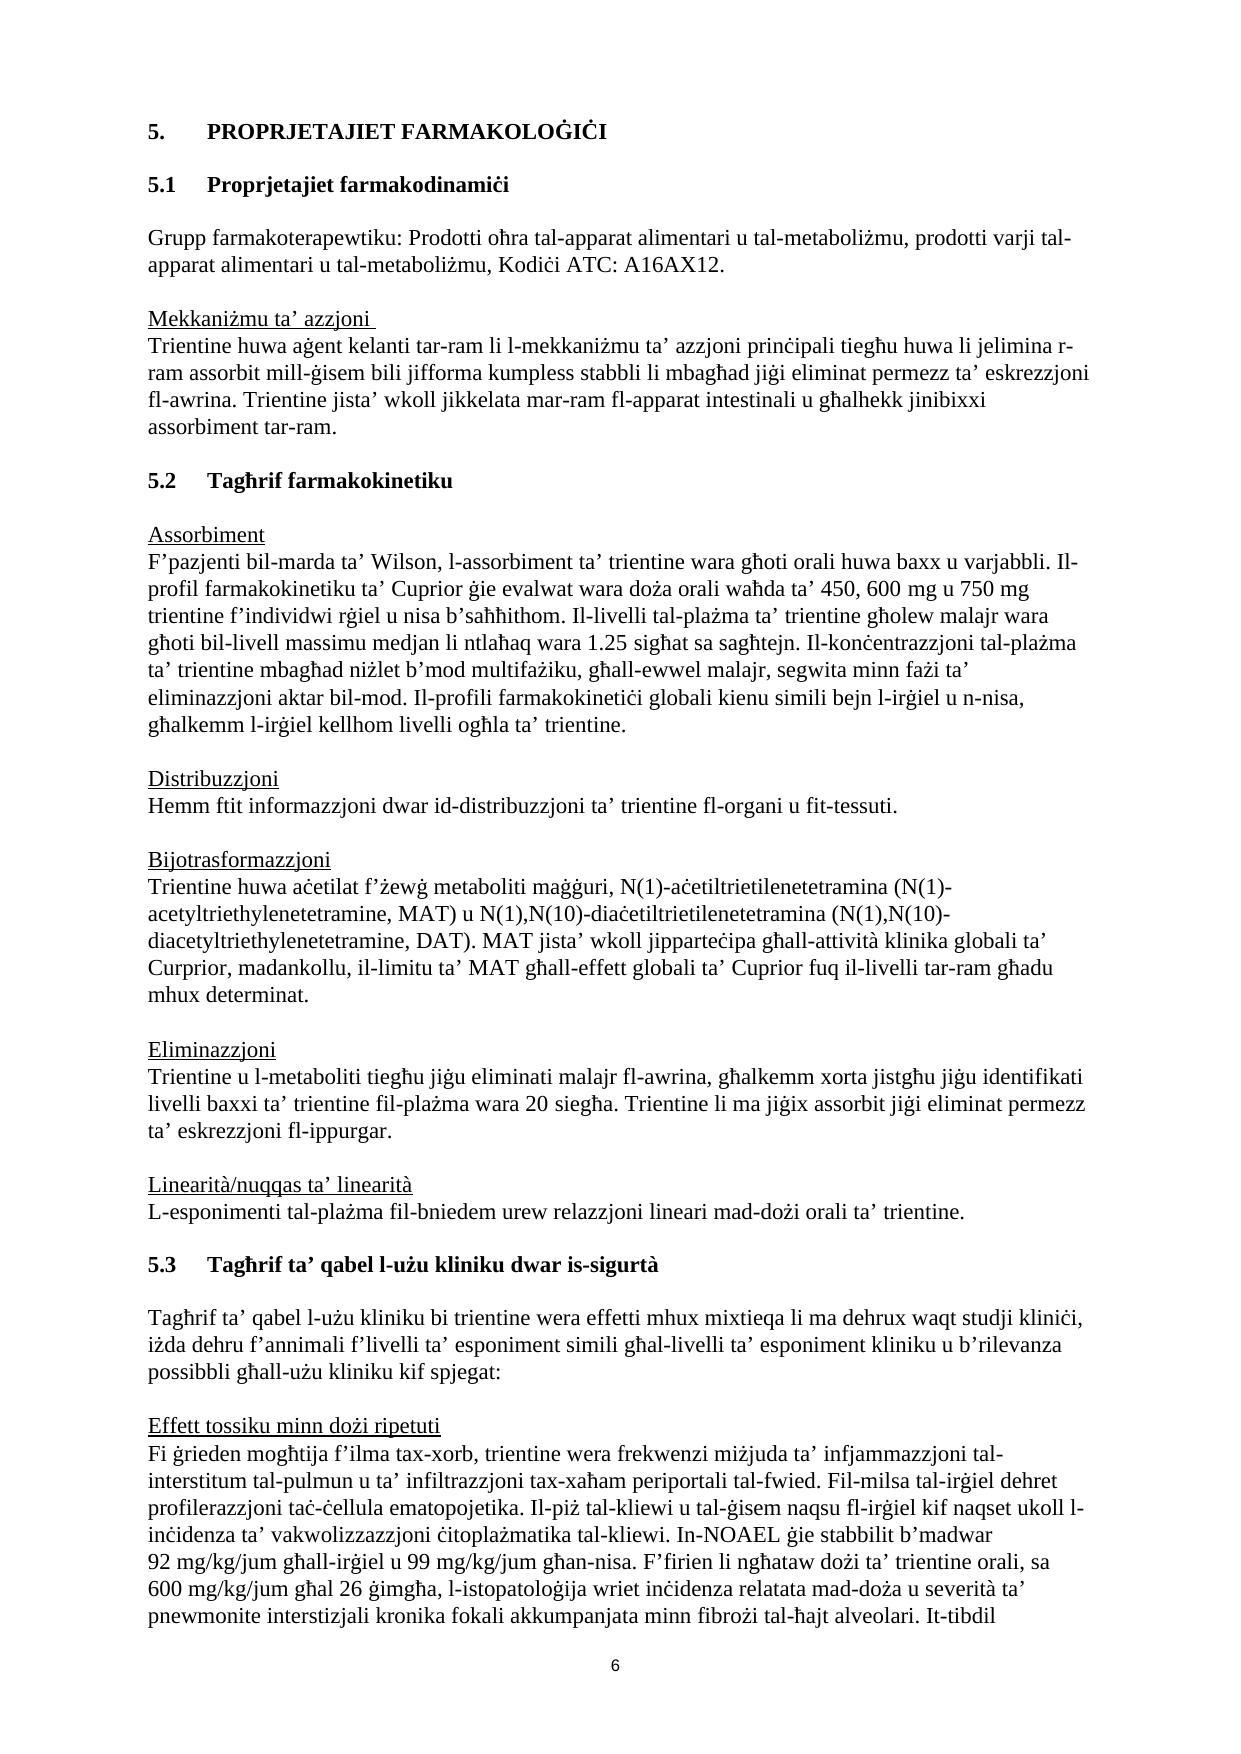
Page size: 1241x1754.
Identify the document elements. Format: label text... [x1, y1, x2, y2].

text Tagħrif ta’ qabel l-użu kliniku bi trientine wera effetti mhux mixtieqa li ma dehrux waqt studji kliniċi, iżda dehru f’annimali f’livelli ta’ esponiment simili għal-livelli ta’ esponiment kliniku u b’rilevanza possibbli għall-użu kliniku kif spjegat: [148, 1304, 1092, 1385]
text Eliminazzjoni [148, 1035, 1092, 1062]
text Assorbiment [148, 521, 1092, 548]
list Proprjetajiet farmakodinamiċi [148, 171, 1092, 197]
list Grupp farmakoterapewtiku: Prodotti oħra tal-apparat alimentari u tal-metaboliżmu, prodotti varji tal-apparat alimentari u tal-metaboliżmu, Kodiċi ATC: A16AX12. [148, 223, 1093, 278]
text L-esponimenti tal-plażma fil-bniedem urew relazzjoni lineari mad-dożi orali ta’ trientine. [148, 1198, 1092, 1225]
text Effett tossiku minn dożi ripetuti [148, 1412, 1092, 1439]
text Bijotrasformazzjoni [148, 846, 1092, 873]
text Distribuzzjoni [148, 764, 1092, 792]
list Mekkaniżmu ta’ azzjoni [148, 305, 1092, 332]
text Trientine u l-metaboliti tiegħu jiġu eliminati malajr fl-awrina, għalkemm xorta jistgħu jiġu identifikati livelli baxxi ta’ trientine fil-plażma wara 20 siegħa. Trientine li ma jiġix assorbit jiġi eliminat permezz ta’ eskrezzjoni fl-ippurgar. [148, 1062, 1092, 1144]
text F’pazjenti bil-marda ta’ Wilson, l-assorbiment ta’ trientine wara għoti orali huwa baxx u varjabbli. Il-profil farmakokinetiku ta’ Cuprior ġie evalwat wara doża orali waħda ta’ 450, 600 mg u 750 mg trientine f’individwi rġiel u nisa b’saħħithom. Il-livelli tal-plażma ta’ trientine għolew malajr wara għoti bil-livell massimu medjan li ntlaħaq wara 1.25 sigħat sa sagħtejn. Il-konċentrazzjoni tal-plażma ta’ trientine mbagħad niżlet b’mod multifażiku, għall-ewwel malajr, segwita minn fażi ta’ eliminazzjoni aktar bil-mod. Il-profili farmakokinetiċi globali kienu simili bejn l-irġiel u n-nisa, għalkemm l-irġiel kellhom livelli ogħla ta’ trientine. [148, 548, 1092, 737]
list Trientine huwa aġent kelanti tar-ram li l-mekkaniżmu ta’ azzjoni prinċipali tiegħu huwa li jelimina r-ram assorbit mill-ġisem bili jifforma kumpless stabbli li mbagħad jiġi eliminat permezz ta’ eskrezzjoni fl-awrina. Trientine jista’ wkoll jikkelata mar-ram fl-apparat intestinali u għalhekk jinibixxi assorbiment tar-ram. [148, 332, 1093, 440]
text Trientine huwa aċetilat f’żewġ metaboliti maġġuri, N(1)-aċetiltrietilenetetramina (N(1)-acetyltriethylenetetramine, MAT) u N(1),N(10)-diaċetiltrietilenetetramina (N(1),N(10)-diacetyltriethylenetetramine, DAT). MAT jista’ wkoll jipparteċipa għall-attività klinika globali ta’ Curprior, madankollu, il-limitu ta’ MAT għall-effett globali ta’ Cuprior fuq il-livelli tar-ram għadu mhux determinat. [148, 873, 1092, 1008]
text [148, 1439, 1092, 1629]
list Tagħrif farmakokinetiku [148, 467, 1092, 494]
list Tagħrif ta’ qabel l-użu kliniku dwar is-sigurtà [148, 1251, 1092, 1278]
list PROPRJETAJIET FARMAKOLOĠIĊI [148, 118, 1092, 144]
text Linearità/nuqqas ta’ linearità [148, 1171, 1092, 1198]
text Hemm ftit informazzjoni dwar id-distribuzzjoni ta’ trientine fl-organi u fit-tessuti. [148, 792, 1092, 819]
